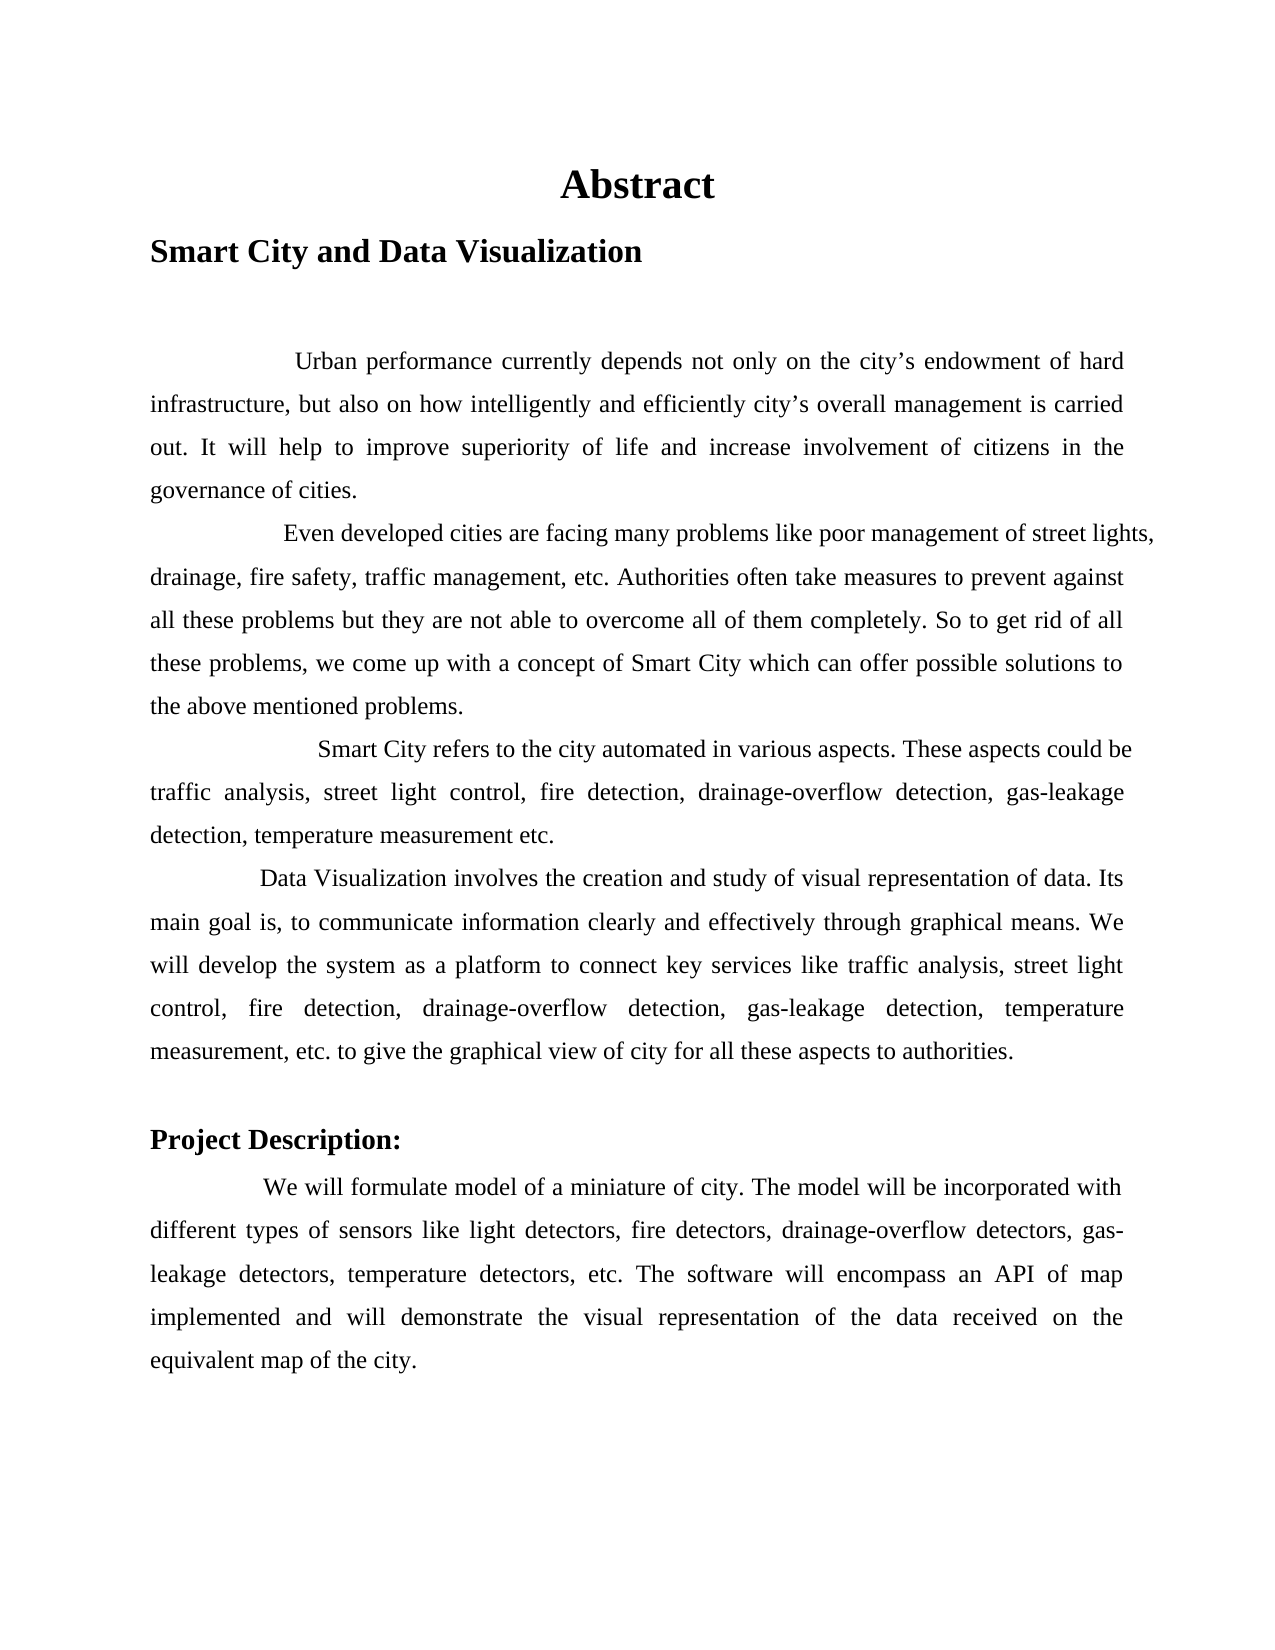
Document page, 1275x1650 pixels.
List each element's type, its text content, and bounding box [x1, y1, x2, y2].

text Abstract [150, 159, 1125, 207]
text Even developed cities are facing many problems like poor management of street lights, drainage, fire safety, traffic management, etc. Authorities often take measures to prevent against all these problems but they are not able to overcome all of them completely. So to get rid of all these problems, we come up with a concept of Smart City which can offer possible solutions to the above mentioned problems. [150, 518, 1125, 720]
text Data Visualization involves the creation and study of visual representation of data. Its main goal is, to communicate information clearly and effectively through graphical means. We will develop the system as a platform to connect key services like traffic analysis, street light control, fire detection, drainage-overflow detection, gas-leakage detection, temperature measurement, etc. to give the graphical view of city for all these aspects to authorities. [150, 863, 1125, 1065]
text We will formulate model of a miniature of city. The model will be incorporated with different types of sensors like light detectors, fire detectors, drainage-overflow detectors, gas-leakage detectors, temperature detectors, etc. The software will encompass an API of map implemented and will demonstrate the visual representation of the data received on the equivalent map of the city. [150, 1172, 1125, 1374]
text Urban performance currently depends not only on the city’s endowment of hard infrastructure, but also on how intelligently and efficiently city’s overall management is carried out. It will help to improve superiority of life and increase involvement of citizens in the governance of cities. [150, 346, 1125, 504]
text Smart City refers to the city automated in various aspects. These aspects could be traffic analysis, street light control, fire detection, drainage-overflow detection, gas-leakage detection, temperature measurement etc. [150, 734, 1125, 849]
text Smart City and Data Visualization [150, 231, 1125, 269]
text Project Description: [150, 1122, 1125, 1156]
